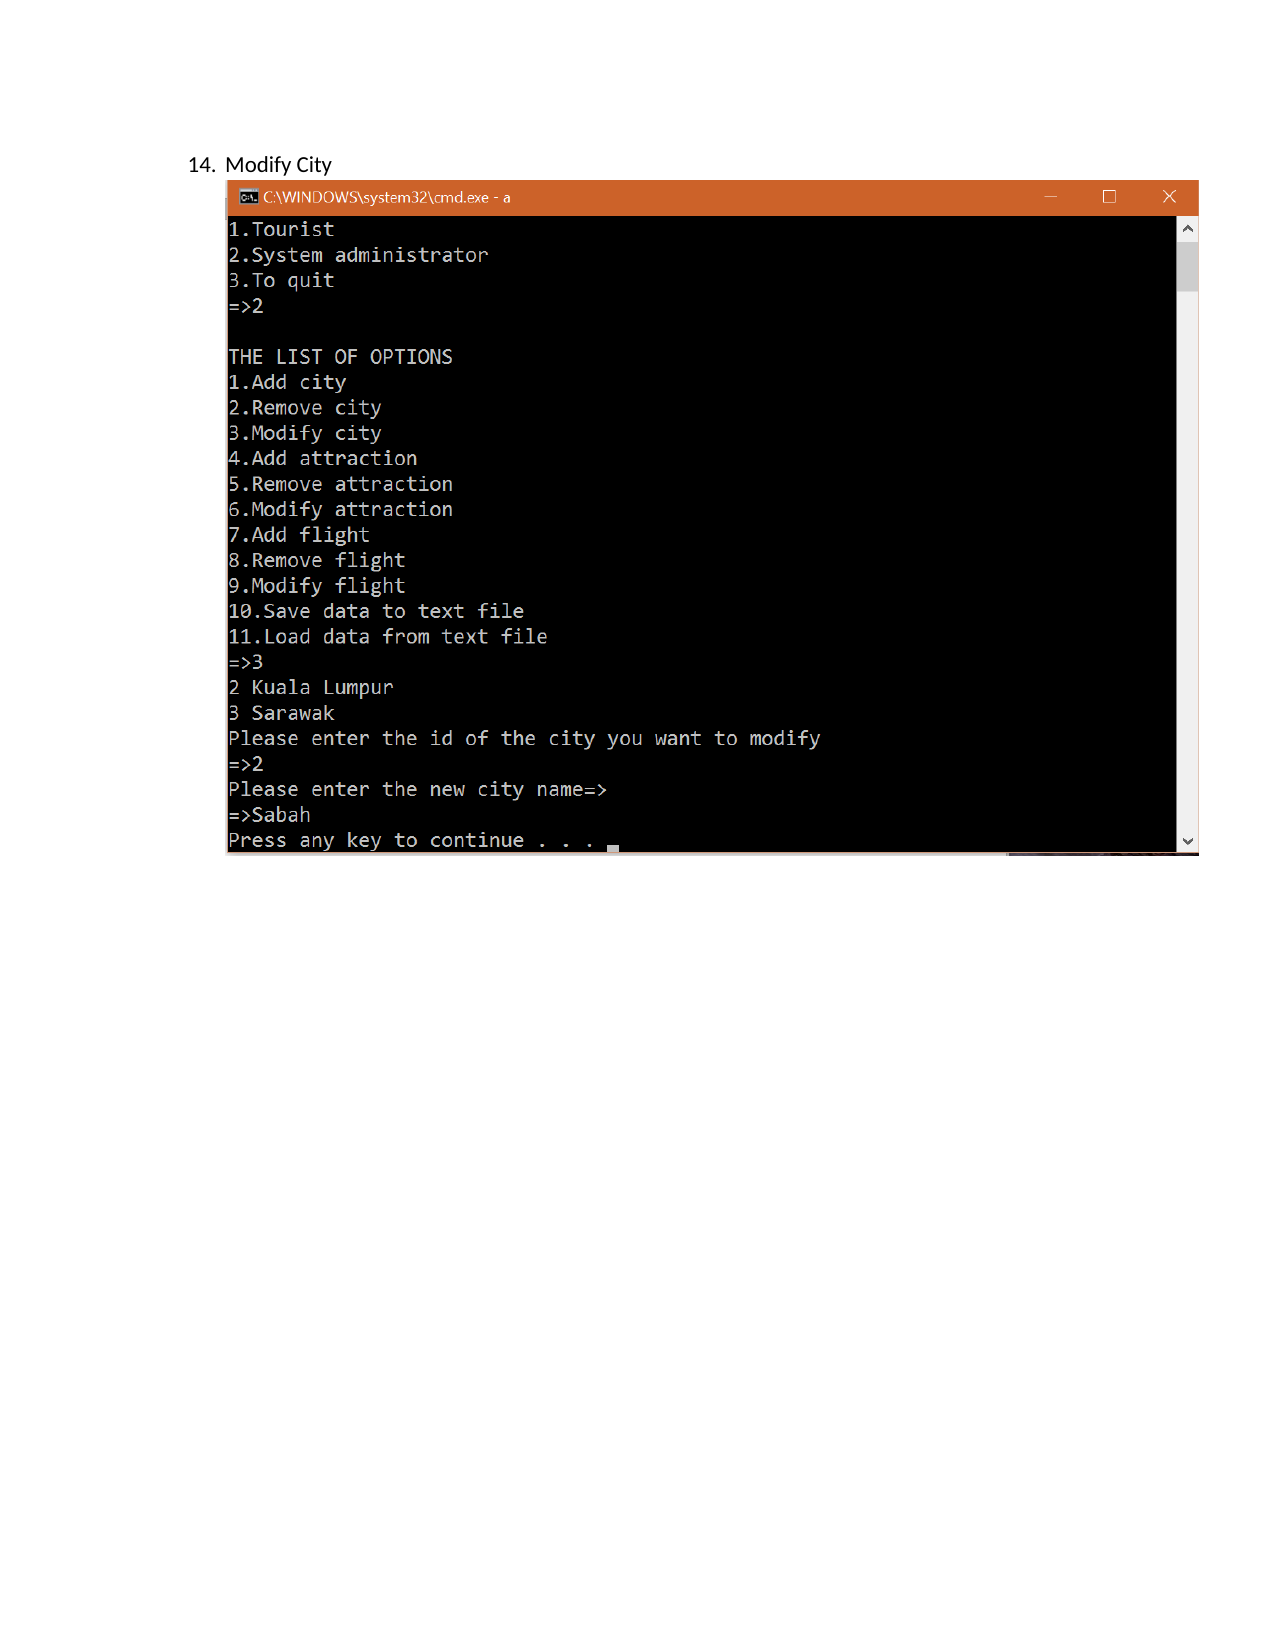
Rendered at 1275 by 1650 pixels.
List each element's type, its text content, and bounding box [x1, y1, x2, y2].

list Modify City [187, 150, 1125, 178]
picture [225, 180, 1199, 856]
